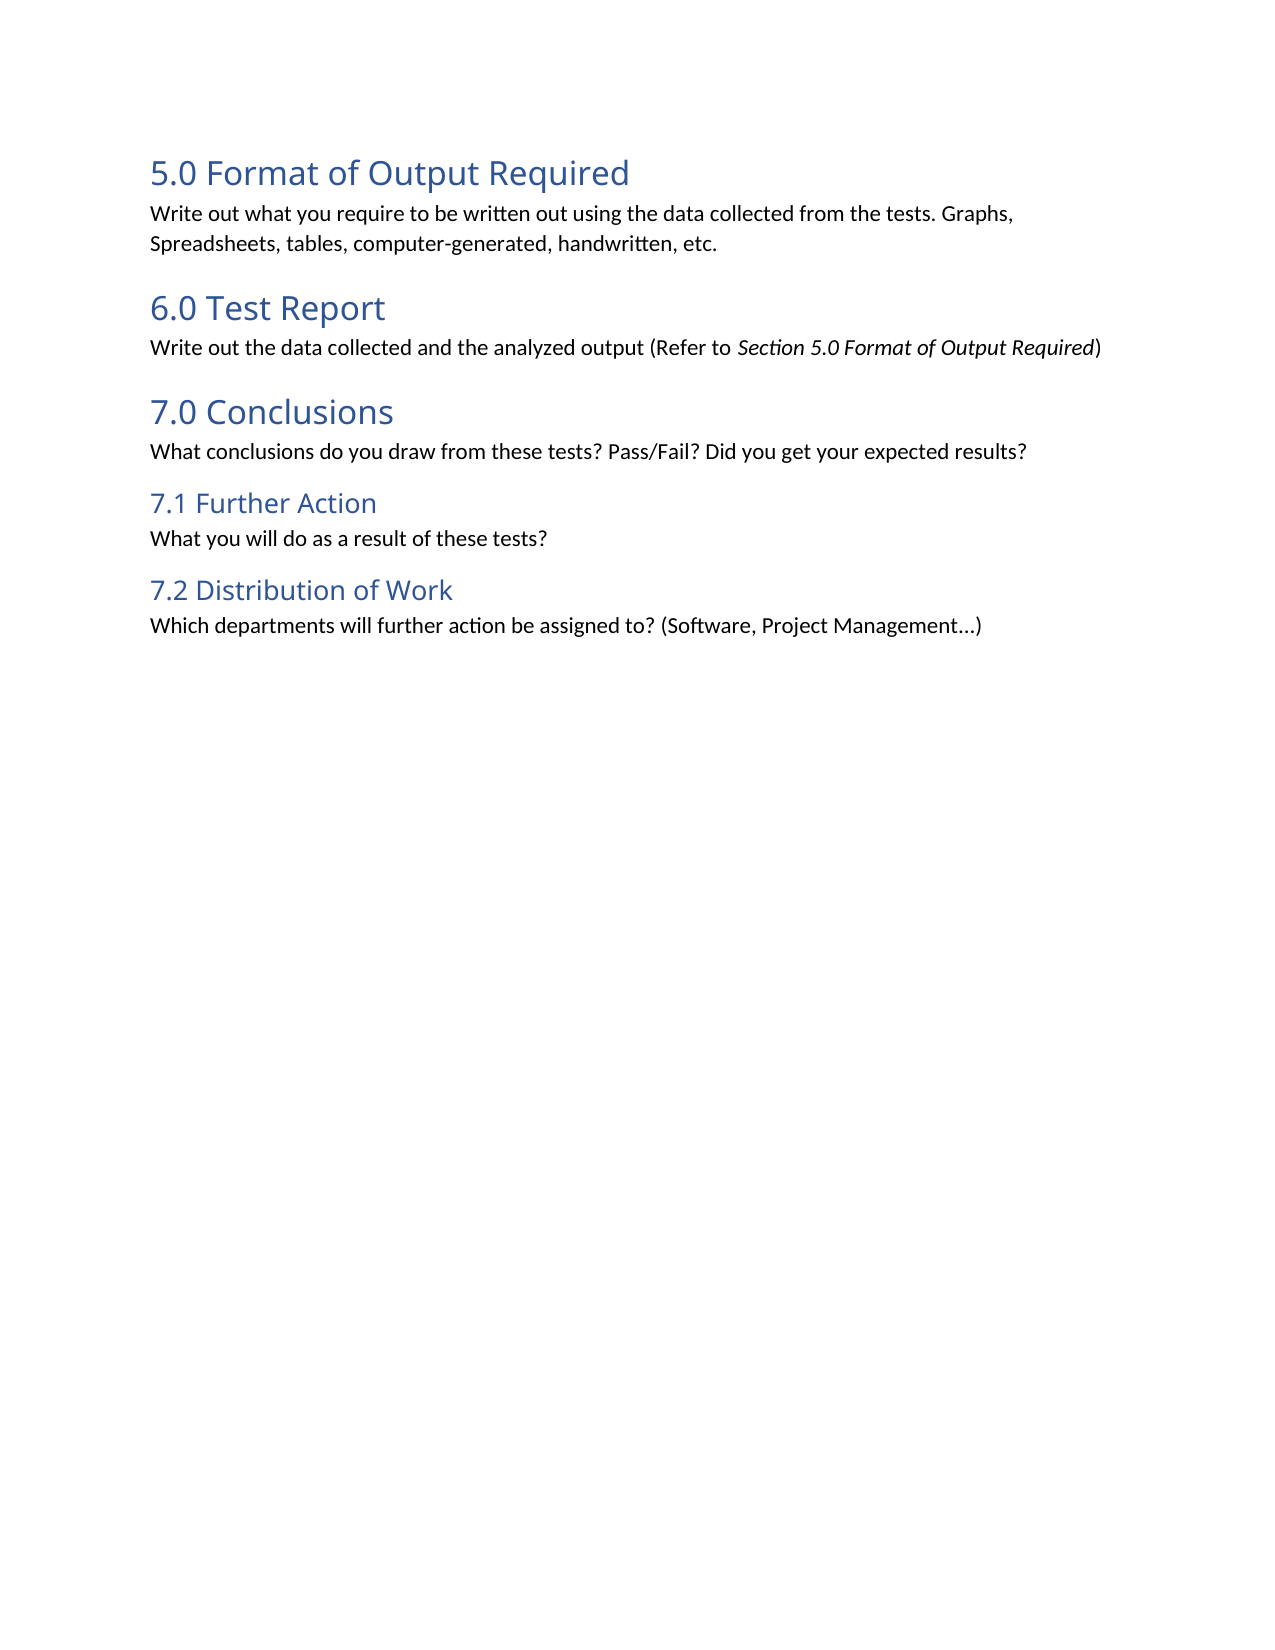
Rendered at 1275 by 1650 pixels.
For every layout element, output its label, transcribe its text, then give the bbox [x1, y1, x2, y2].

text Write out what you require to be written out using the data collected from the tests. Graphs, Spreadsheets, tables, computer-generated, handwritten, etc. [150, 199, 1125, 257]
subtitle 5.0 Format of Output Required [150, 150, 1125, 195]
subtitle 7.1 Further Action [150, 484, 1125, 521]
subtitle 7.2 Distribution of Work [150, 571, 1125, 608]
text Write out the data collected and the analyzed output (Refer to Section 5.0 Format of Output Required) [150, 333, 1125, 361]
text What conclusions do you draw from these tests? Pass/Fail? Did you get your expected results? [150, 437, 1125, 466]
subtitle 7.0 Conclusions [150, 388, 1125, 434]
text What you will do as a result of these tests? [150, 524, 1125, 552]
text Which departments will further action be assigned to? (Software, Project Management...) [150, 611, 1125, 639]
subtitle 6.0 Test Report [150, 284, 1125, 330]
